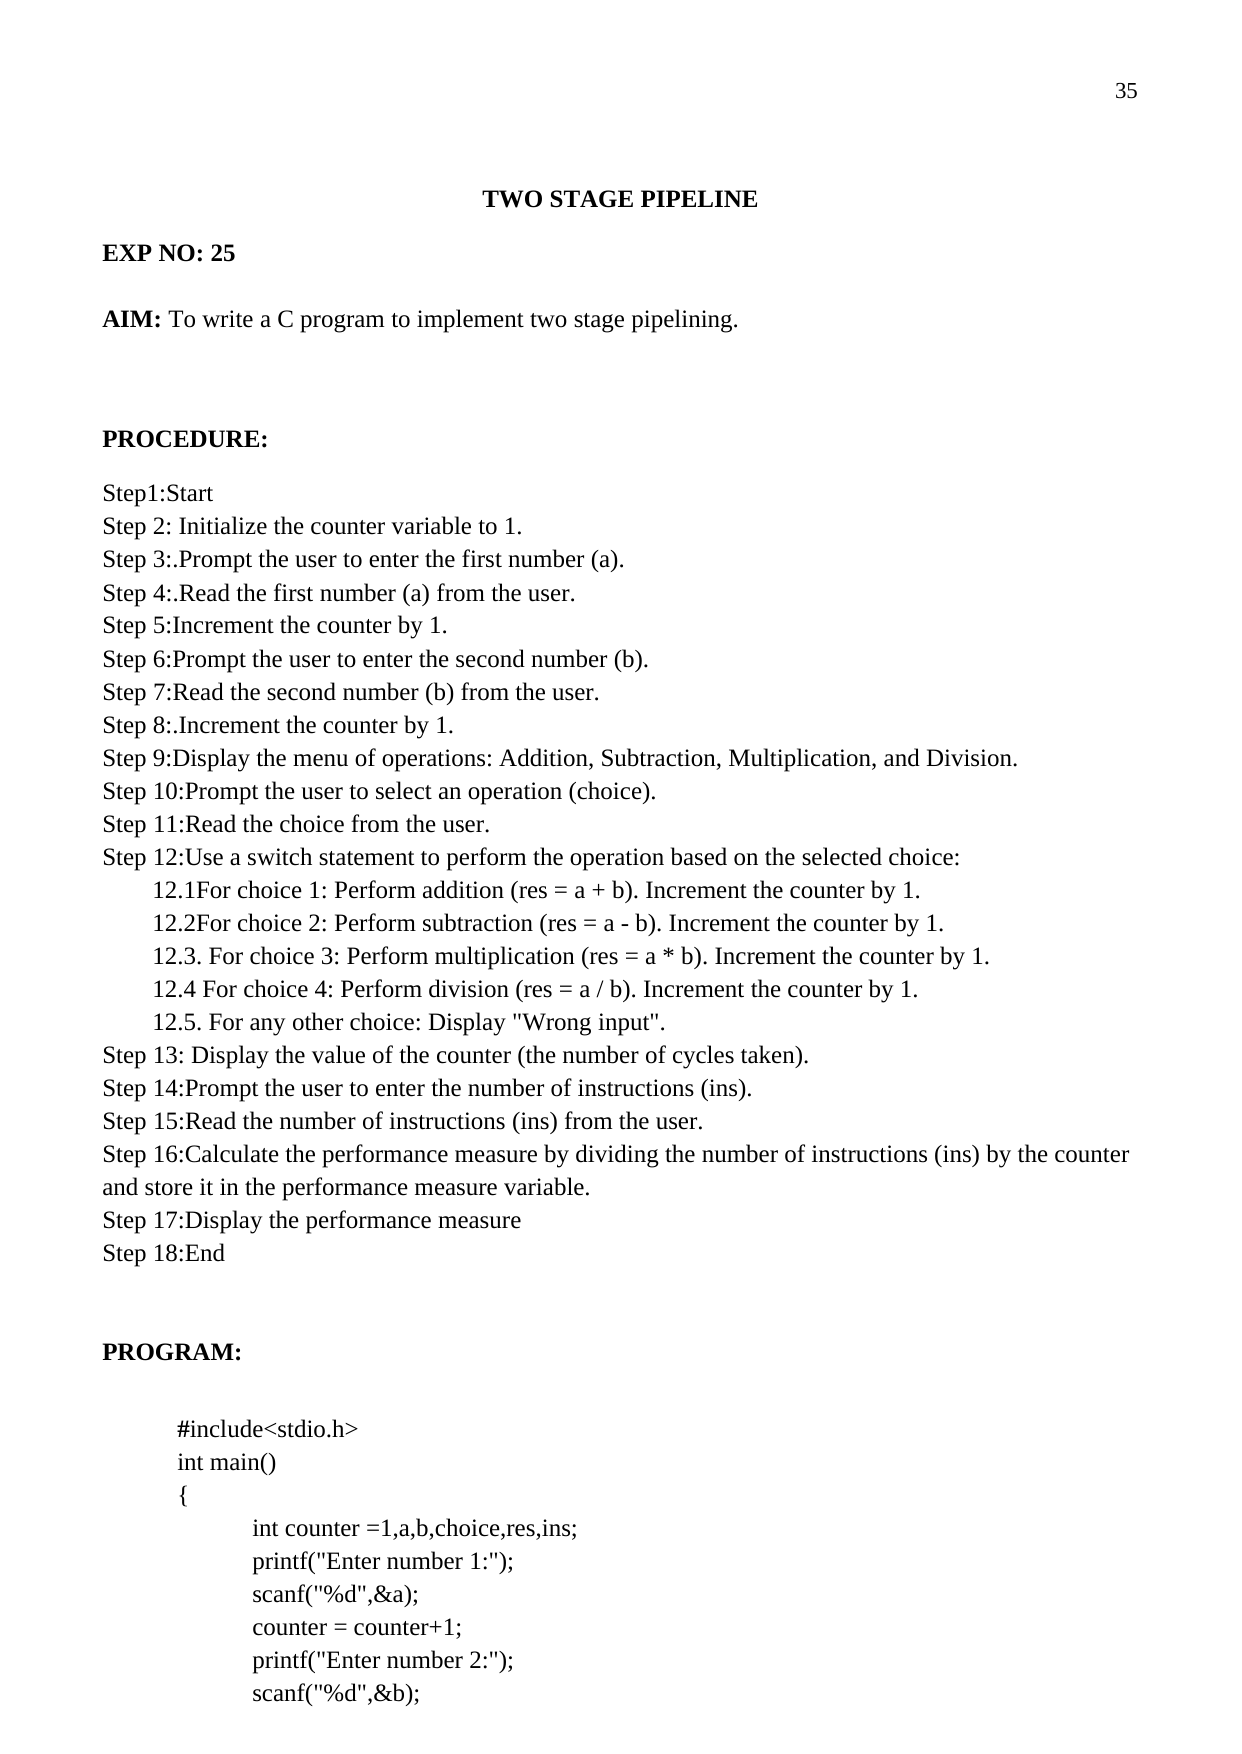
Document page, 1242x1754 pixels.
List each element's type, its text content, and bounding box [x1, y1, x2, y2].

text EXP NO: 25 [102, 238, 1221, 267]
text 12.5. For any other choice: Display "Wrong input". [152, 1007, 1221, 1036]
text Step 12:Use a switch statement to perform the operation based on the selected choice: 12.1For choice 1: Perform addition (res = a + b). Increment the counter by 1. [102, 842, 963, 904]
text Step 9:Display the menu of operations: Addition, Subtraction, Multiplication, and Division. Step 10:Prompt the user to select an operation (choice). [102, 743, 1021, 804]
text counter = counter+1; printf("Enter number 2:"); scanf("%d",&b); [252, 1612, 516, 1707]
subtitle TWO STAGE PIPELINE [100, 184, 1140, 213]
text Step 3:.Prompt the user to enter the first number (a). Step 4:.Read the first number (a) from the user. [102, 544, 627, 606]
text Step1:Start [102, 478, 1221, 507]
text int counter =1,a,b,choice,res,ins; printf("Enter number 1:"); scanf("%d",&a); [252, 1513, 580, 1607]
text Step 8:.Increment the counter by 1. [102, 710, 1221, 738]
text #include<stdio.h> int main() [177, 1414, 361, 1475]
text Step 17:Display the performance measure Step 18:End [102, 1205, 523, 1267]
text Step 11:Read the choice from the user. [102, 809, 1221, 838]
text Step 6:Prompt the user to enter the second number (b). Step 7:Read the second number (b) from the user. [102, 644, 651, 705]
text Step 15:Read the number of instructions (ins) from the user. [102, 1106, 1221, 1135]
text 12.3. For choice 3: Perform multiplication (res = a * b). Increment the counter by 1. [152, 941, 1221, 970]
text AIM: To write a C program to implement two stage pipelining. [102, 304, 1221, 333]
text Step 16:Calculate the performance measure by dividing the number of instructions (ins) by the counter and store it in the performance measure variable. [102, 1139, 1132, 1201]
text Step 13: Display the value of the counter (the number of cycles taken). Step 14:Prompt the user to enter the number of instructions (ins). [102, 1040, 812, 1102]
subtitle PROCEDURE: [102, 424, 1221, 453]
text Step 2: Initialize the counter variable to 1. [102, 511, 1221, 540]
text Step 5:Increment the counter by 1. [102, 611, 1221, 639]
text 12.2For choice 2: Perform subtraction (res = a - b). Increment the counter by 1. [152, 908, 1221, 937]
text { [177, 1480, 1221, 1508]
text 12.4 For choice 4: Perform division (res = a / b). Increment the counter by 1. [152, 974, 1221, 1003]
subtitle PROGRAM: [102, 1337, 1221, 1366]
